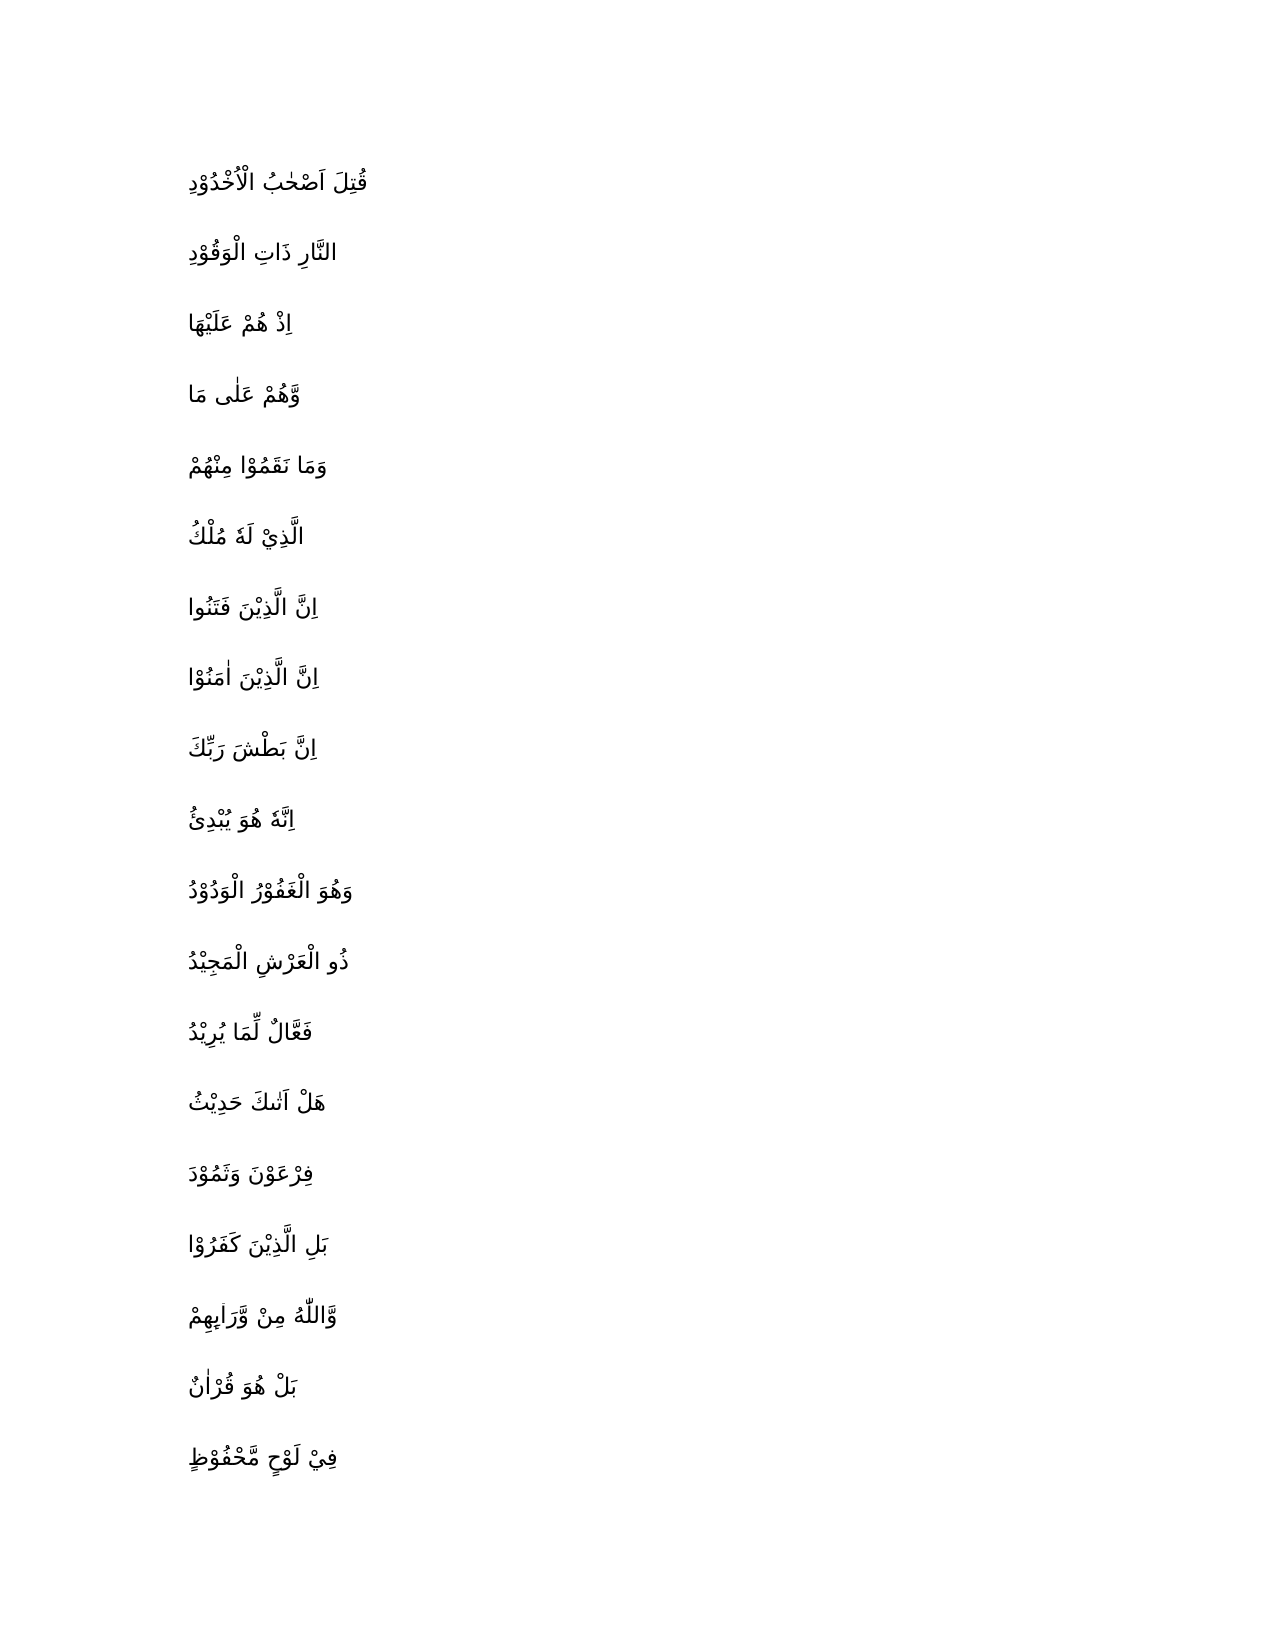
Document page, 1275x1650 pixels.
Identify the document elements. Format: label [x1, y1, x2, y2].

table_cell [176, 150, 1076, 1496]
